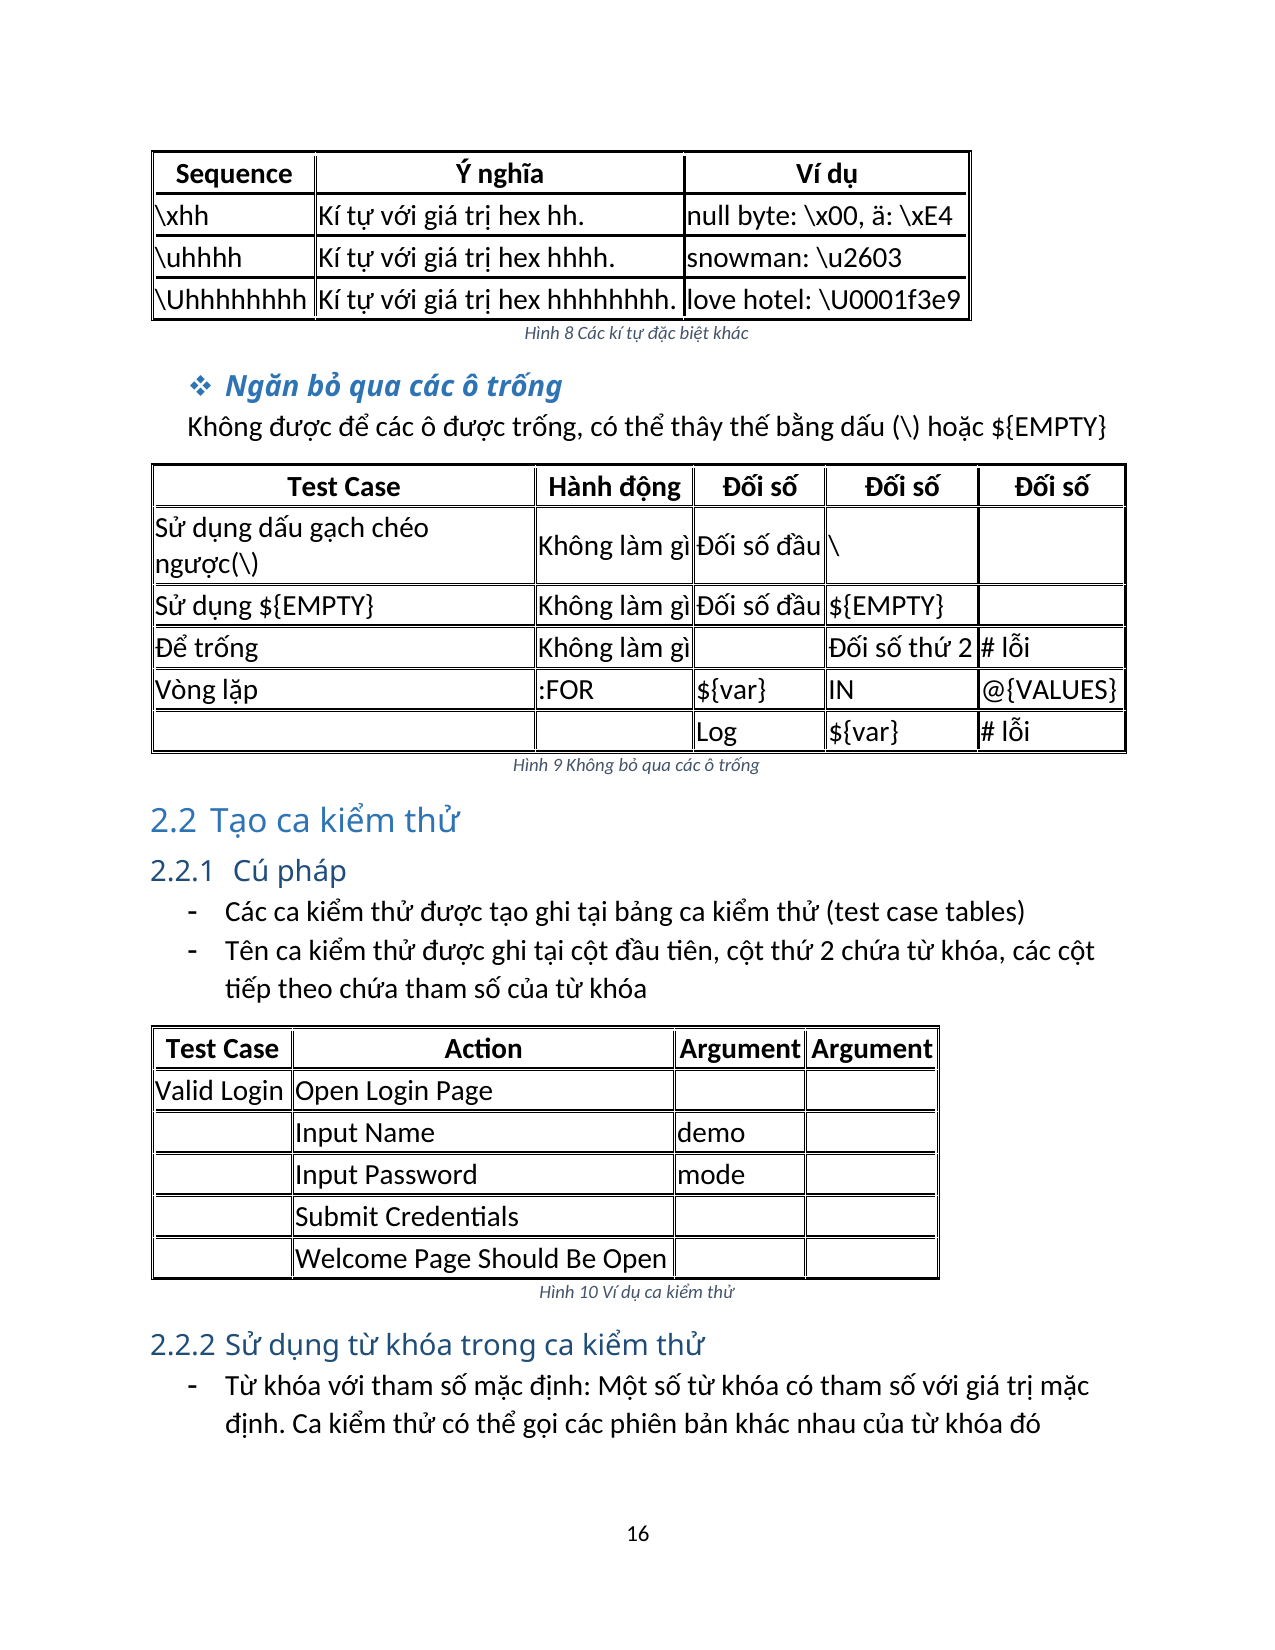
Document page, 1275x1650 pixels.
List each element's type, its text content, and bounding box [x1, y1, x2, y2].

table_cell Welcome Page Should Be Open [293, 1239, 674, 1277]
list Từ khóa với tham số mặc định: Một số từ khóa có tham số với giá trị mặc định. Ca kiểm thử có thể gọi các phiên bản khác nhau của từ khóa đó [187, 1367, 1125, 1441]
table_cell snowman: \u2603 [686, 234, 968, 276]
table_cell [154, 1109, 291, 1151]
table_cell Đối số đầu [695, 586, 824, 624]
table_header Test Case [154, 1029, 292, 1067]
table_cell IN [827, 670, 977, 708]
table_header Đối số [978, 466, 1124, 505]
table_cell ${var} [695, 670, 824, 708]
table_cell demo [676, 1113, 804, 1151]
table_cell Input Name [294, 1113, 673, 1151]
list Tên ca kiểm thử được ghi tại cột đầu tiên, cột thứ 2 chứa từ khóa, các cột tiếp theo chứa tham số của từ khóa [187, 932, 1125, 1006]
table_cell Không làm gì [537, 628, 692, 666]
table_cell [806, 1235, 937, 1277]
table_header Argument [806, 1029, 937, 1067]
subtitle Ngăn bỏ qua các ô trống [187, 365, 1125, 404]
table_cell \Uhhhhhhhh [154, 276, 316, 318]
table_cell Valid Login [154, 1067, 291, 1109]
table_cell \uhhhh [154, 234, 314, 276]
subtitle Sử dụng từ khóa trong ca kiểm thử [150, 1324, 1125, 1364]
table_cell Open Login Page [294, 1071, 673, 1109]
table_header Argument [675, 1029, 806, 1067]
table_header Action [293, 1029, 674, 1067]
table_cell mode [676, 1155, 804, 1193]
table_cell \ [827, 508, 977, 582]
table_header Ví dụ [684, 153, 968, 192]
table_cell Submit Credentials [294, 1197, 673, 1235]
table_cell Sử dụng dấu gạch chéo ngược(\) [152, 505, 536, 582]
table_header Sequence [154, 153, 316, 192]
table_cell [807, 1067, 937, 1109]
table_cell [980, 583, 1125, 624]
subtitle Cú pháp [150, 850, 1125, 890]
table_cell [807, 1109, 937, 1151]
table_cell Log [694, 712, 826, 750]
table_cell \xhh [154, 192, 314, 234]
table_cell # lỗi [980, 624, 1125, 666]
table_cell [978, 505, 1126, 582]
subtitle Tạo ca kiểm thử [150, 797, 1125, 843]
table_cell Kí tự với giá trị hex hhhhhhhh. [316, 279, 684, 318]
table_header Test Case [154, 466, 536, 505]
table_header Đối số [694, 466, 826, 505]
table_cell Kí tự với giá trị hex hh. [317, 195, 683, 234]
table_cell Để trống [154, 624, 534, 666]
table_header Ý nghĩa [316, 152, 684, 192]
table_cell Input Password [294, 1155, 673, 1193]
table_cell Vòng lặp [154, 666, 534, 708]
table_cell [154, 708, 536, 750]
table_cell :FOR [537, 670, 692, 708]
table_cell ${var} [826, 712, 978, 750]
table_cell [536, 712, 693, 750]
table_cell [676, 1071, 804, 1109]
list Các ca kiểm thử được tạo ghi tại bảng ca kiểm thử (test case tables) [187, 893, 1125, 929]
table_cell Kí tự với giá trị hex hhhh. [317, 237, 683, 276]
table_cell [807, 1193, 937, 1235]
text Không được để các ô được trống, có thể thây thế bằng dấu (\) hoặc ${EMPTY} [187, 408, 1125, 443]
table_cell [675, 1239, 806, 1277]
table_cell love hotel: \U0001f3e9 [684, 276, 968, 318]
table_cell [807, 1151, 937, 1193]
table_cell Không làm gì [537, 586, 692, 624]
table_cell [695, 628, 824, 666]
table_cell [154, 1193, 291, 1235]
table_cell [154, 1151, 291, 1193]
table_cell # lỗi [978, 708, 1125, 750]
table_cell Sử dụng ${EMPTY} [154, 583, 534, 624]
table_cell ${EMPTY} [827, 586, 977, 624]
table_header Đối số [826, 465, 978, 505]
table_header Hành động [536, 466, 693, 505]
table_cell null byte: \x00, ä: \xE4 [686, 192, 968, 234]
table_cell Đối số đầu [695, 508, 824, 582]
table_cell @{VALUES} [980, 666, 1125, 708]
table_cell [154, 1235, 292, 1277]
table_cell Đối số thứ 2 [827, 628, 977, 666]
table_cell [676, 1197, 804, 1235]
table_cell Không làm gì [537, 508, 692, 582]
